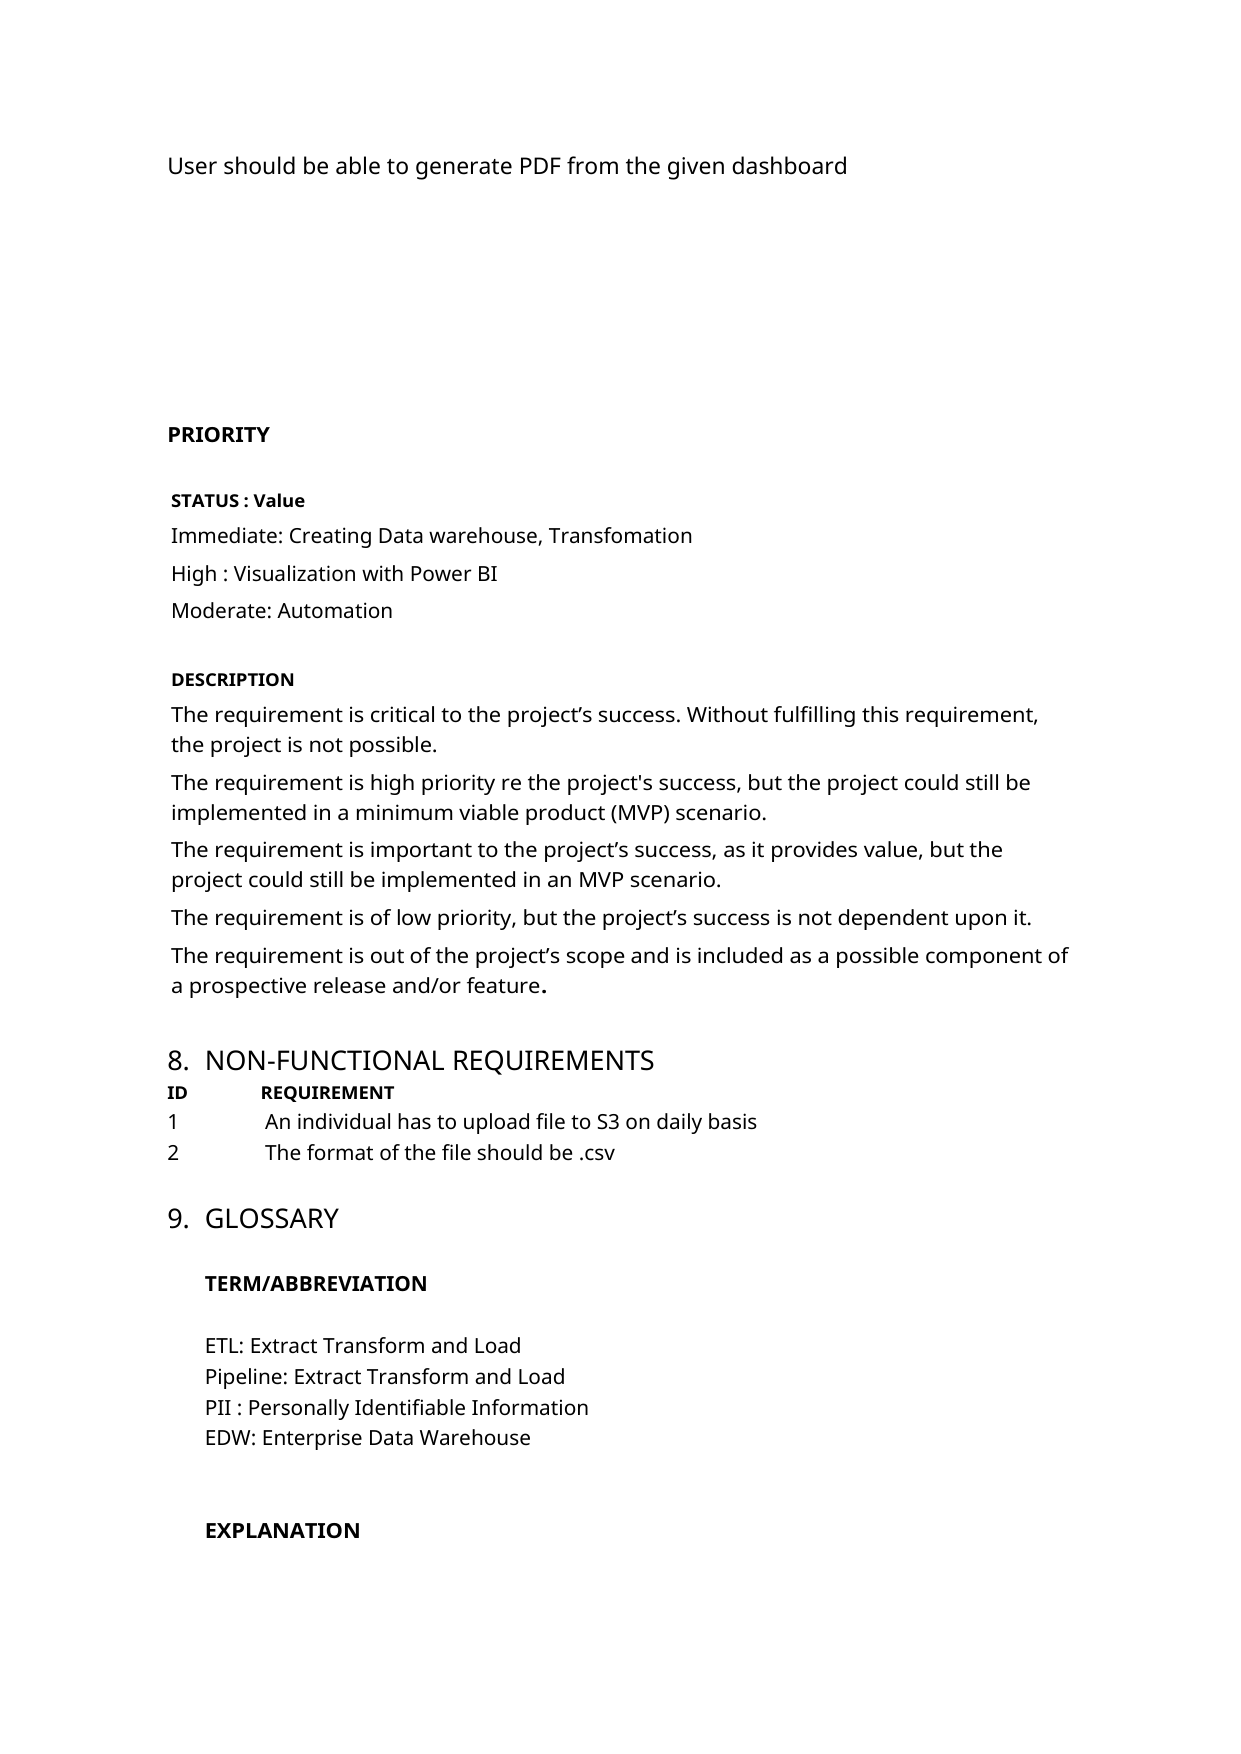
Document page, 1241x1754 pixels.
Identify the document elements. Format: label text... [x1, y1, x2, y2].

text PRIORITY [167, 420, 1090, 448]
list An individual has to upload file to S3 on daily basis [167, 1107, 1090, 1135]
text High : Visualization with Power BI [171, 559, 1073, 587]
text User should be able to generate PDF from the given dashboard [167, 150, 1090, 181]
text DESCRIPTION [171, 667, 1073, 691]
text The requirement is of low priority, but the project’s success is not dependent upon it. [171, 903, 1073, 932]
text Moderate: Automation [171, 596, 1073, 625]
text The requirement is critical to the project’s success. Without fulfilling this requirement, the project is not possible. [171, 700, 1073, 758]
text The requirement is important to the project’s success, as it provides value, but the project could still be implemented in an MVP scenario. [171, 835, 1073, 894]
text The requirement is high priority re the project's success, but the project could still be implemented in a minimum viable product (MVP) scenario. [171, 768, 1073, 826]
text STATUS : Value [171, 488, 1073, 512]
text ID REQUIREMENT [167, 1080, 1090, 1104]
list The format of the file should be .csv [167, 1138, 1090, 1166]
text EDW: Enterprise Data Warehouse [204, 1423, 1090, 1452]
list GLOSSARY [167, 1199, 1090, 1236]
text Immediate: Creating Data warehouse, Transfomation [171, 521, 1073, 549]
text PII : Personally Identifiable Information [204, 1393, 1090, 1421]
text Pipeline: Extract Transform and Load [204, 1362, 1090, 1390]
list NON-FUNCTIONAL REQUIREMENTS [167, 1041, 1090, 1078]
text ETL: Extract Transform and Load [204, 1331, 1090, 1359]
text EXPLANATION [204, 1516, 1090, 1544]
text The requirement is out of the project’s scope and is included as a possible component of a prospective release and/or feature. [171, 941, 1073, 999]
text TERM/ABBREVIATION [204, 1269, 1090, 1298]
